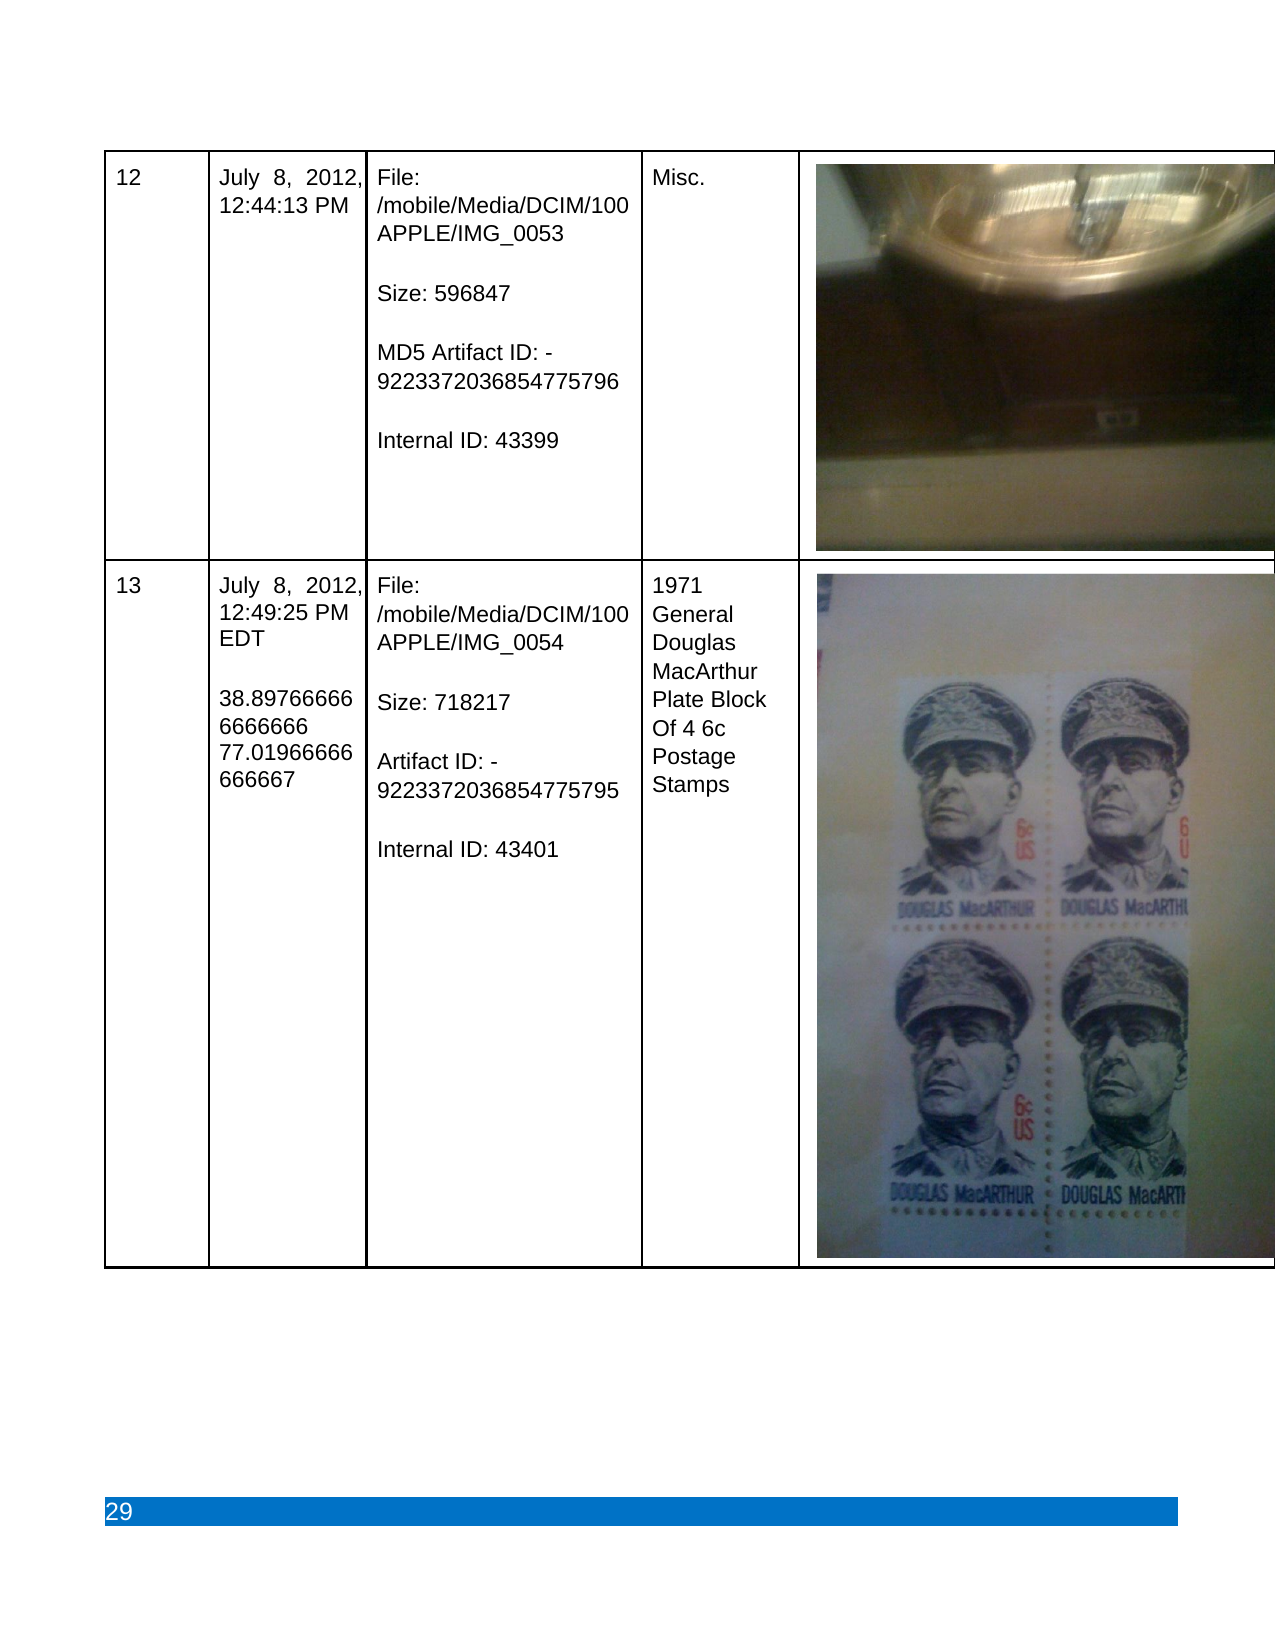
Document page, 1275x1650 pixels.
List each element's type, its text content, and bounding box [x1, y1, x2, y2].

table_cell 1971 General Douglas MacArthur Plate Block Of 4 6c Postage Stamps [643, 561, 798, 1266]
table_header [800, 152, 1274, 559]
table_cell File: /mobile/Media/DCIM/100 APPLE/IMG_0054 Size: 718217 Artifact ID: - 9223372036854775795 Internal ID: 43401 [368, 561, 641, 1266]
picture [816, 164, 1275, 551]
table_header 12 [106, 152, 208, 559]
table_cell [800, 561, 1274, 1266]
picture [817, 574, 1275, 1258]
table_cell 13 [106, 561, 208, 1266]
table_header Misc. [643, 152, 798, 559]
table_cell July 8, 2012, 12:49:25 PM EDT 38.89766666 6666666 77.01966666 666667 [210, 561, 365, 1266]
table_header July 8, 2012, 12:44:13 PM [210, 152, 365, 559]
table_header File: /mobile/Media/DCIM/100 APPLE/IMG_0053 Size: 596847 MD5 Artifact ID: - 9223372036854775796 Internal ID: 43399 [368, 152, 641, 559]
